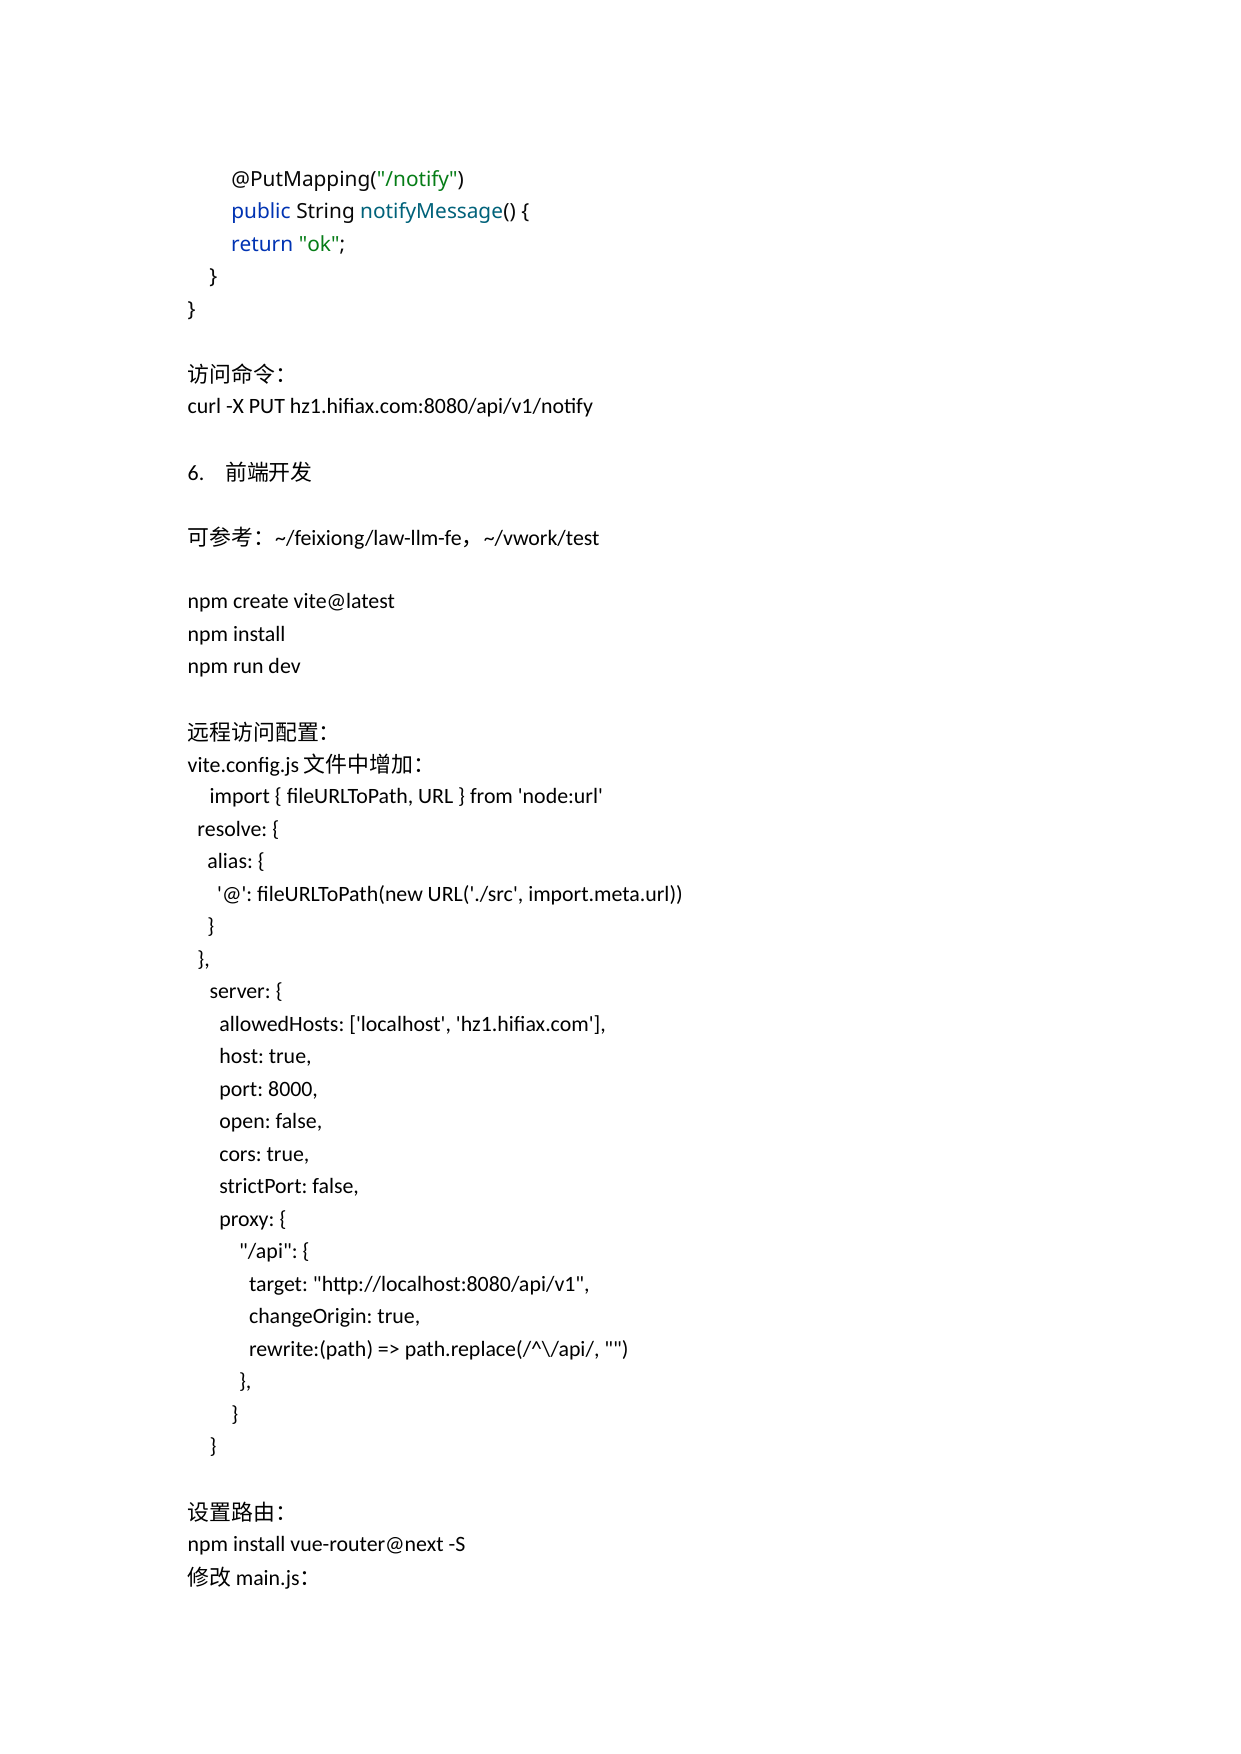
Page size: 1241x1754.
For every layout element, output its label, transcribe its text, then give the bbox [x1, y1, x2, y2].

text } [209, 1429, 1053, 1462]
text npm run dev [187, 649, 1053, 682]
text 修改main.js： [187, 1559, 1053, 1592]
text server: { [209, 974, 1053, 1007]
text return "ok"; } } [187, 227, 1053, 324]
list 前端开发 [187, 454, 1053, 487]
text 访问命令： [187, 357, 1053, 389]
text target: "http://localhost:8080/api/v1", [209, 1267, 1053, 1299]
text }, [209, 1364, 1053, 1397]
text }, [187, 942, 1053, 974]
text } [209, 1397, 1053, 1429]
text alias: { [187, 844, 1053, 877]
text '@': fileURLToPath(new URL('./src', import.meta.url)) [187, 877, 1053, 909]
text rewrite:(path) => path.replace(/^\/api/, "") [209, 1332, 1053, 1364]
text proxy: { [209, 1202, 1053, 1234]
text allowedHosts: ['localhost', 'hz1.hifiax.com'], [209, 1007, 1053, 1039]
text npm install [187, 617, 1053, 649]
text @PutMapping("/notify") public String notifyMessage() { [231, 162, 1053, 227]
text } [187, 909, 1053, 942]
text vite.config.js文件中增加： [187, 747, 1053, 779]
text host: true, [209, 1039, 1053, 1072]
text curl -X PUT hz1.hifiax.com:8080/api/v1/notify [187, 389, 1053, 422]
text npm install vue-router@next -S [187, 1527, 1053, 1559]
text strictPort: false, [209, 1169, 1053, 1202]
text 可参考：~/feixiong/law-llm-fe，~/vwork/test [187, 519, 1053, 552]
text resolve: { [187, 812, 1053, 844]
text open: false, [209, 1104, 1053, 1137]
text port: 8000, [209, 1072, 1053, 1104]
text import { fileURLToPath, URL } from 'node:url' [209, 779, 1053, 812]
text cors: true, [209, 1137, 1053, 1169]
text "/api": { [209, 1234, 1053, 1267]
text 远程访问配置： [187, 714, 1053, 747]
text changeOrigin: true, [209, 1299, 1053, 1332]
text npm create vite@latest [187, 584, 1053, 617]
text 设置路由： [187, 1494, 1053, 1527]
